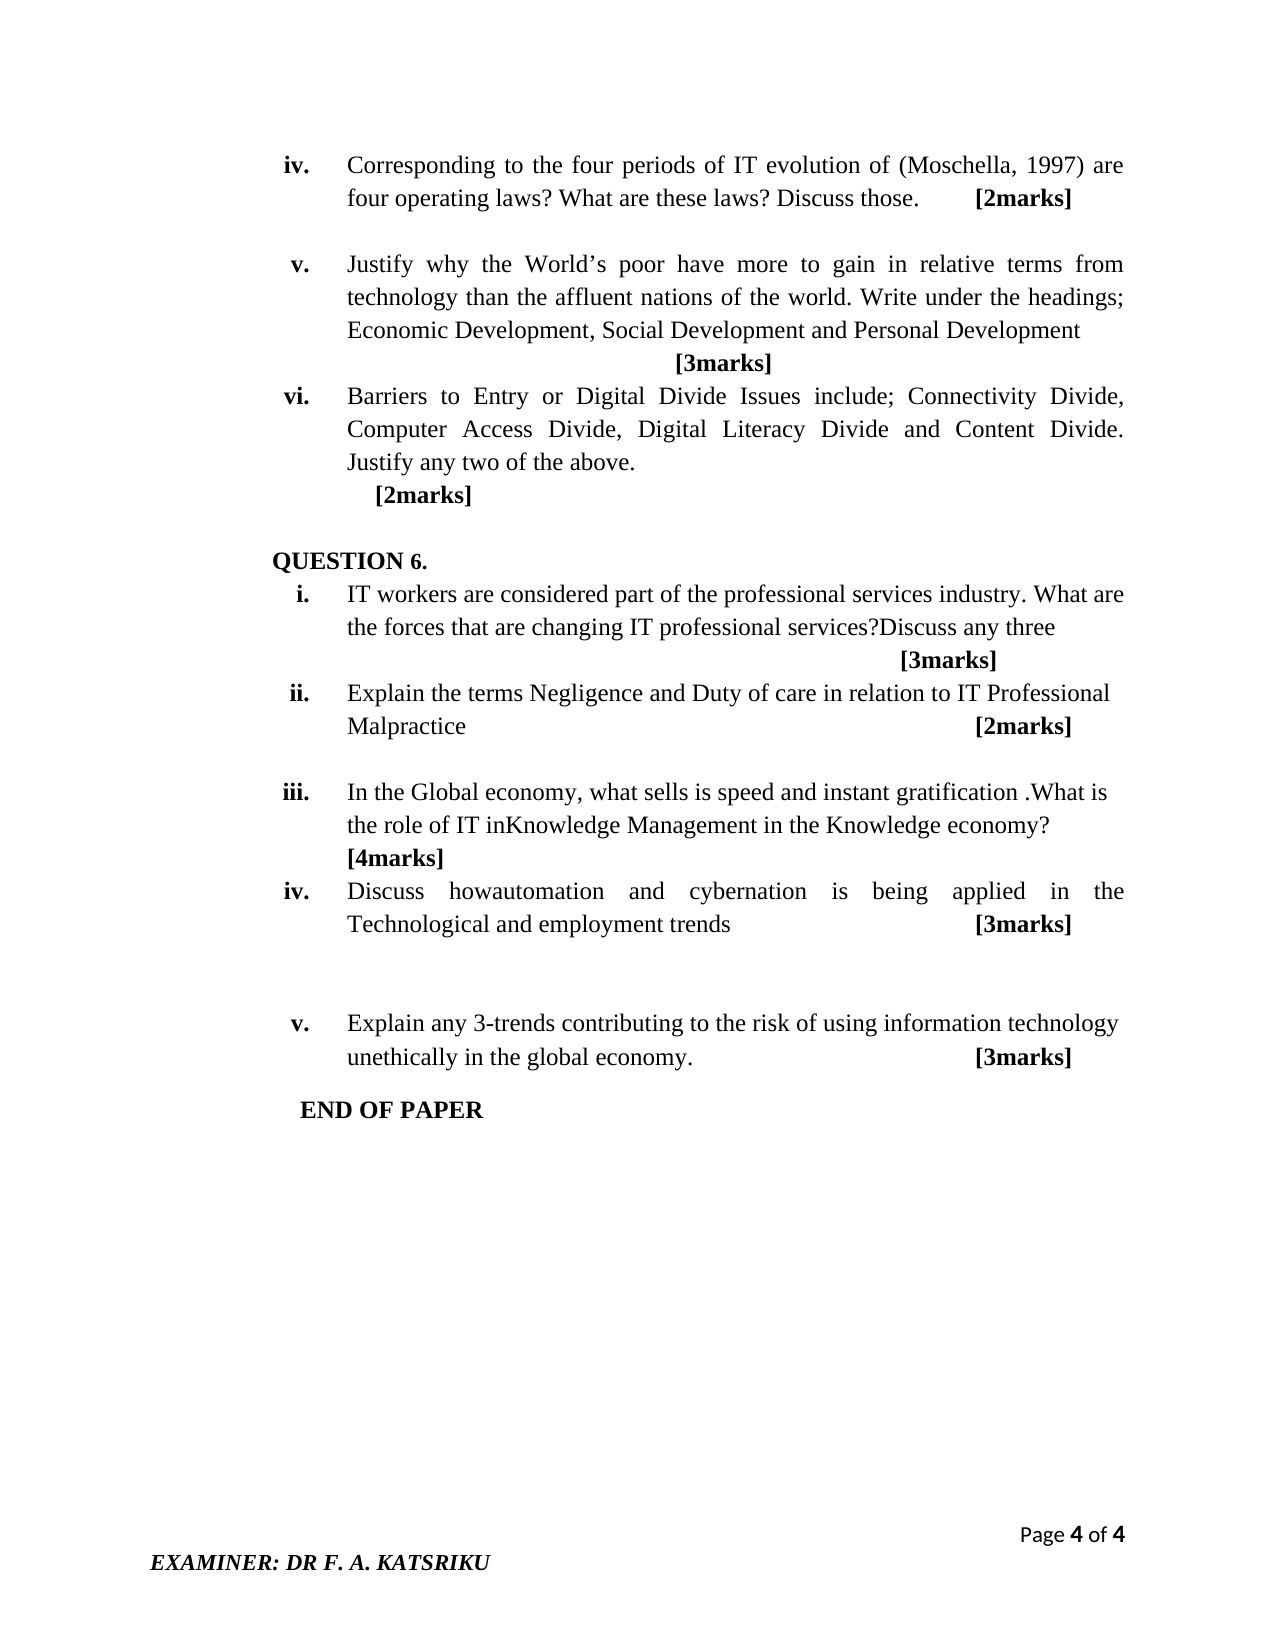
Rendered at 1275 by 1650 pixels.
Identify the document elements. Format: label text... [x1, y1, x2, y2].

text END OF PAPER [225, 1095, 1125, 1124]
list Discuss howautomation and cybernation is being applied in the Technological and employment trends [3marks] [309, 876, 1125, 1004]
list Explain any 3-trends contributing to the risk of using information technology unethically in the global economy. [3marks] [309, 1008, 1125, 1070]
list [4marks] [347, 843, 1125, 872]
list IT workers are considered part of the professional services industry. What are the forces that are changing IT professional services?Discuss any three [3marks] [309, 579, 1125, 674]
list [3marks] [347, 348, 1125, 377]
list QUESTION 6. [272, 546, 1125, 575]
list Corresponding to the four periods of IT evolution of (Moschella, 1997) are four operating laws? What are these laws? Discuss those. [2marks] [309, 150, 1125, 245]
list In the Global economy, what sells is speed and instant gratification .What is the role of IT inKnowledge Management in the Knowledge economy? [309, 777, 1125, 839]
list Barriers to Entry or Digital Divide Issues include; Connectivity Divide, Computer Access Divide, Digital Literacy Divide and Content Divide. Justify any two of the above. [2marks] [309, 381, 1125, 509]
list Explain the terms Negligence and Duty of care in relation to IT Professional Malpractice [2marks] [309, 678, 1125, 740]
list Justify why the World’s poor have more to gain in relative terms from technology than the affluent nations of the world. Write under the headings; Economic Development, Social Development and Personal Development [309, 249, 1125, 344]
